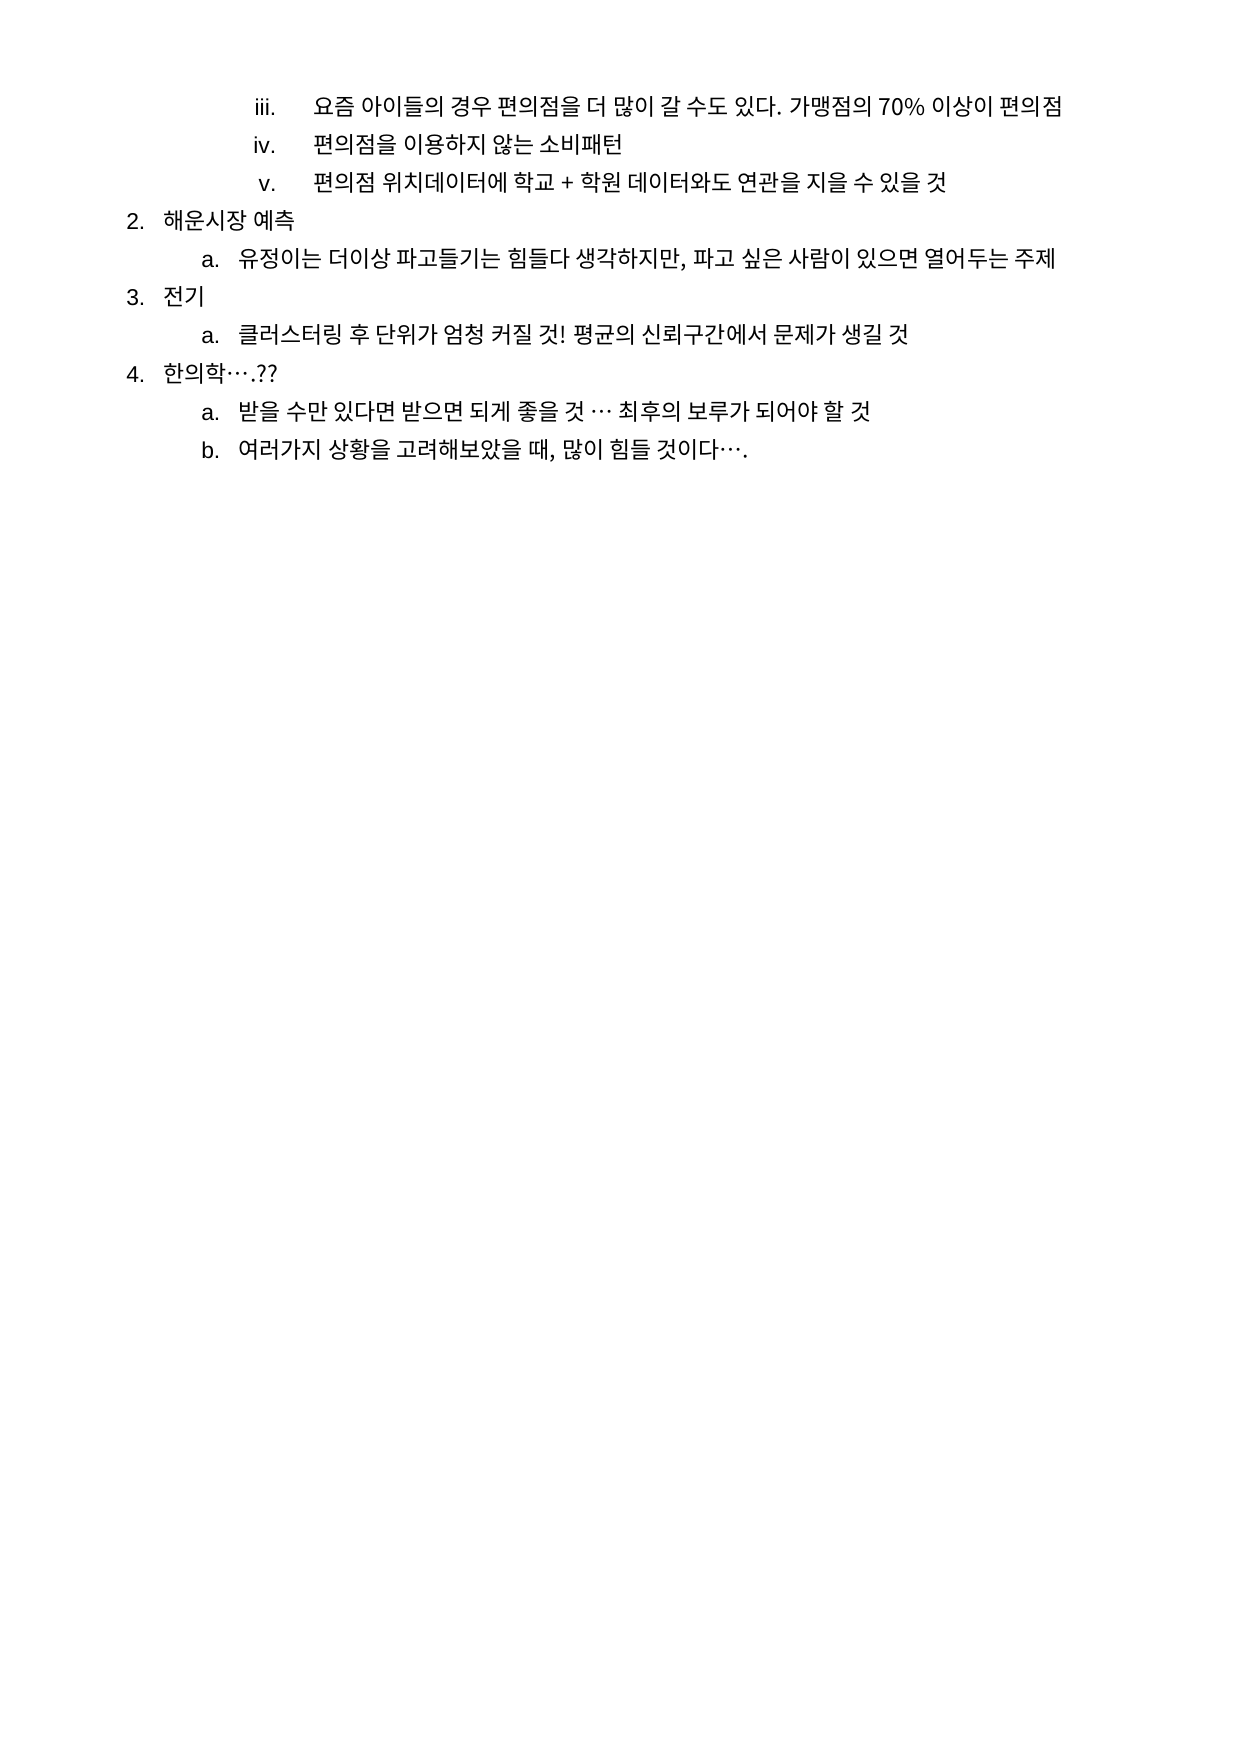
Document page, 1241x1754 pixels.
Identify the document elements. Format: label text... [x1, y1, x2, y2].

list 편의점 위치데이터에 학교 + 학원 데이터와도 연관을 지을 수 있을 것 [276, 165, 1152, 198]
list 클러스터링 후 단위가 엄청 커질 것! 평균의 신뢰구간에서 문제가 생길 것 [201, 317, 1152, 351]
list 여러가지 상황을 고려해보았을 때, 많이 힘들 것이다…. [201, 432, 1152, 465]
list 요즘 아이들의 경우 편의점을 더 많이 갈 수도 있다. 가맹점의 70% 이상이 편의점 [276, 88, 1152, 122]
list 전기 [126, 279, 1152, 312]
list 해운시장 예측 [126, 203, 1152, 236]
list 편의점을 이용하지 않는 소비패턴 [276, 127, 1152, 160]
list 유정이는 더이상 파고들기는 힘들다 생각하지만, 파고 싶은 사람이 있으면 열어두는 주제 [201, 241, 1152, 274]
list 받을 수만 있다면 받으면 되게 좋을 것 … 최후의 보루가 되어야 할 것 [201, 393, 1152, 427]
list 한의학….?? [126, 355, 1152, 389]
